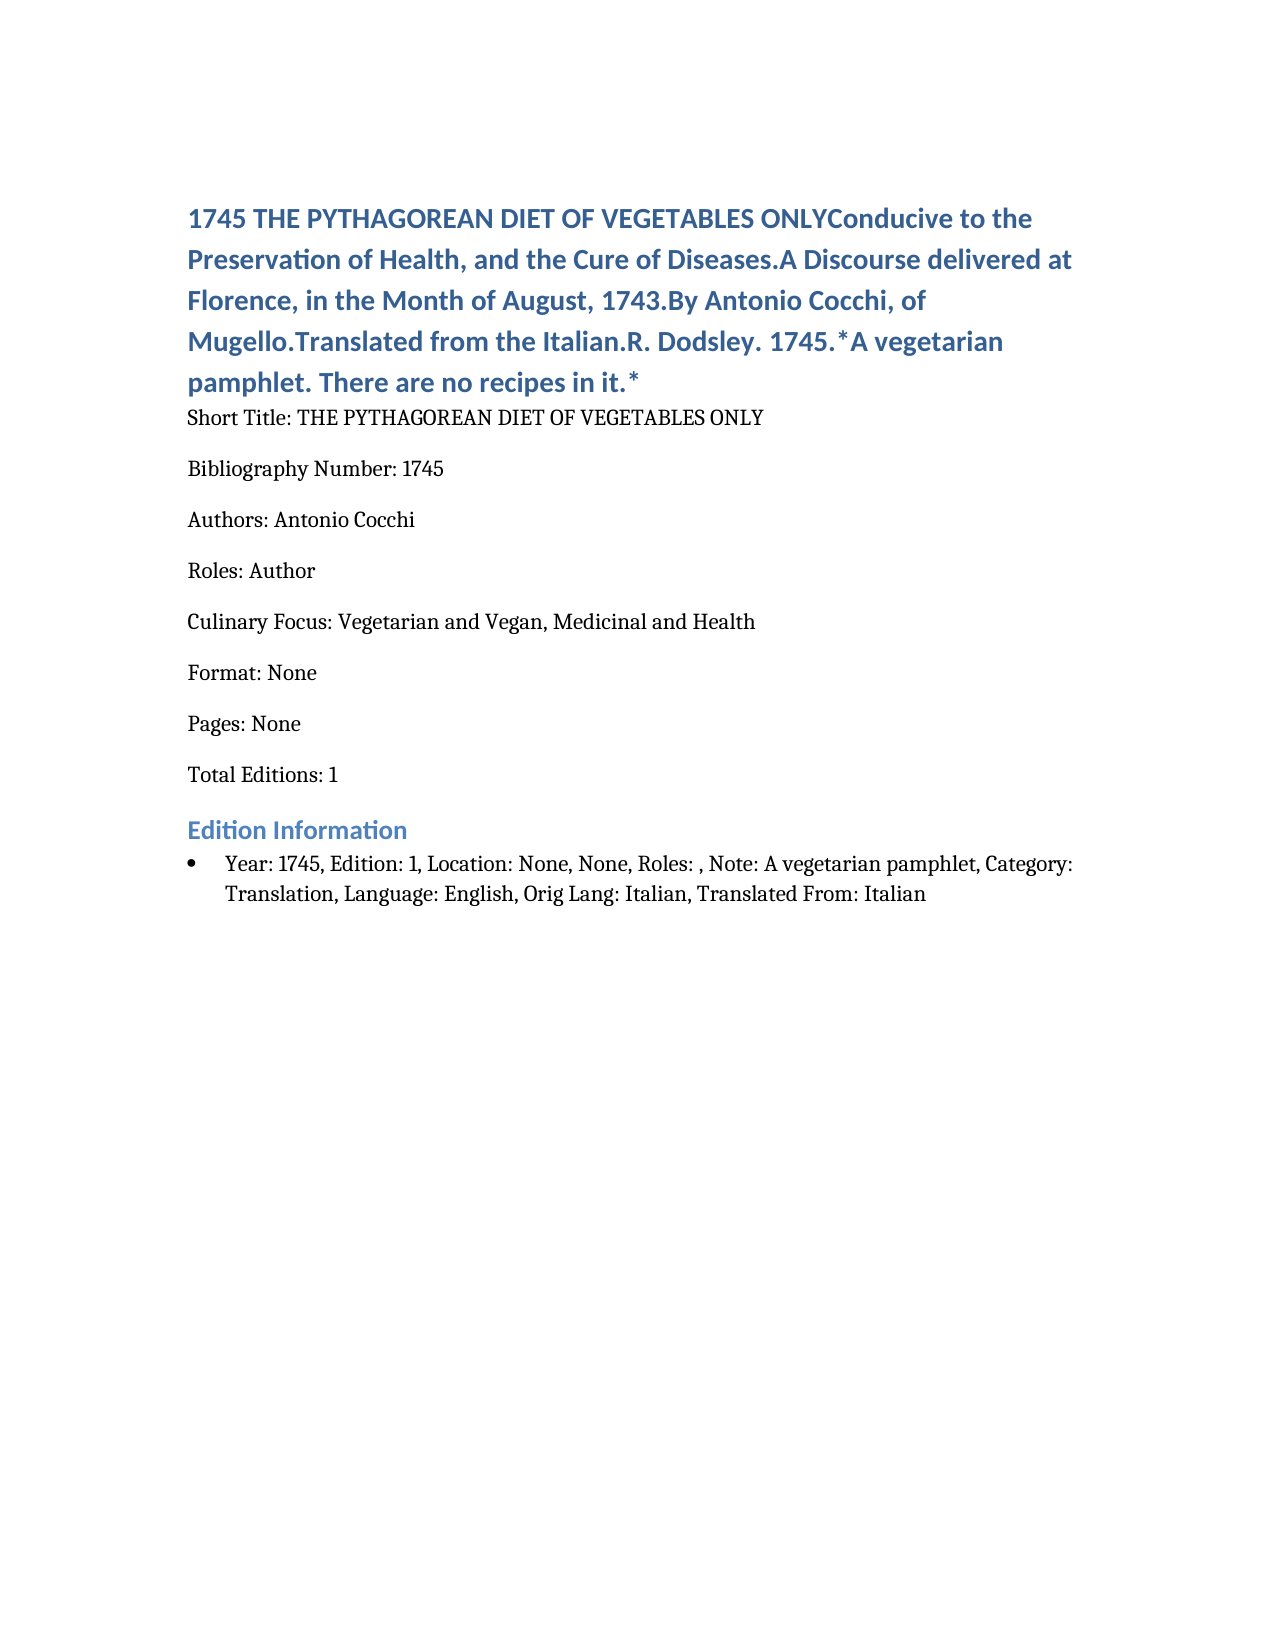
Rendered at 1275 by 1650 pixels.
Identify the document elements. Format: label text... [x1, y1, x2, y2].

text Bibliography Number: 1745 [187, 456, 1087, 482]
text Authors: Antonio Cocchi [187, 507, 1087, 533]
text Format: None [187, 660, 1087, 686]
text Short Title: THE PYTHAGOREAN DIET OF VEGETABLES ONLY [187, 405, 1087, 431]
list Year: 1745, Edition: 1, Location: None, None, Roles: , Note: A vegetarian pamphlet, Category: Translation, Language: English, Orig Lang: Italian, Translated From: Italian [187, 851, 1087, 907]
text Roles: Author [187, 558, 1087, 584]
subtitle 1745 THE PYTHAGOREAN DIET OF VEGETABLES ONLYConducive to the Preservation of Health, and the Cure of Diseases.A Discourse delivered at Florence, in the Month of August, 1743.By Antonio Cocchi, of Mugello.Translated from the Italian.R. Dodsley. 1745.*A vegetarian pamphlet. There are no recipes in it.* [187, 200, 1087, 399]
subtitle Edition Information [187, 813, 1087, 846]
text Pages: None [187, 711, 1087, 737]
text Total Editions: 1 [187, 762, 1087, 788]
text Culinary Focus: Vegetarian and Vegan, Medicinal and Health [187, 609, 1087, 635]
